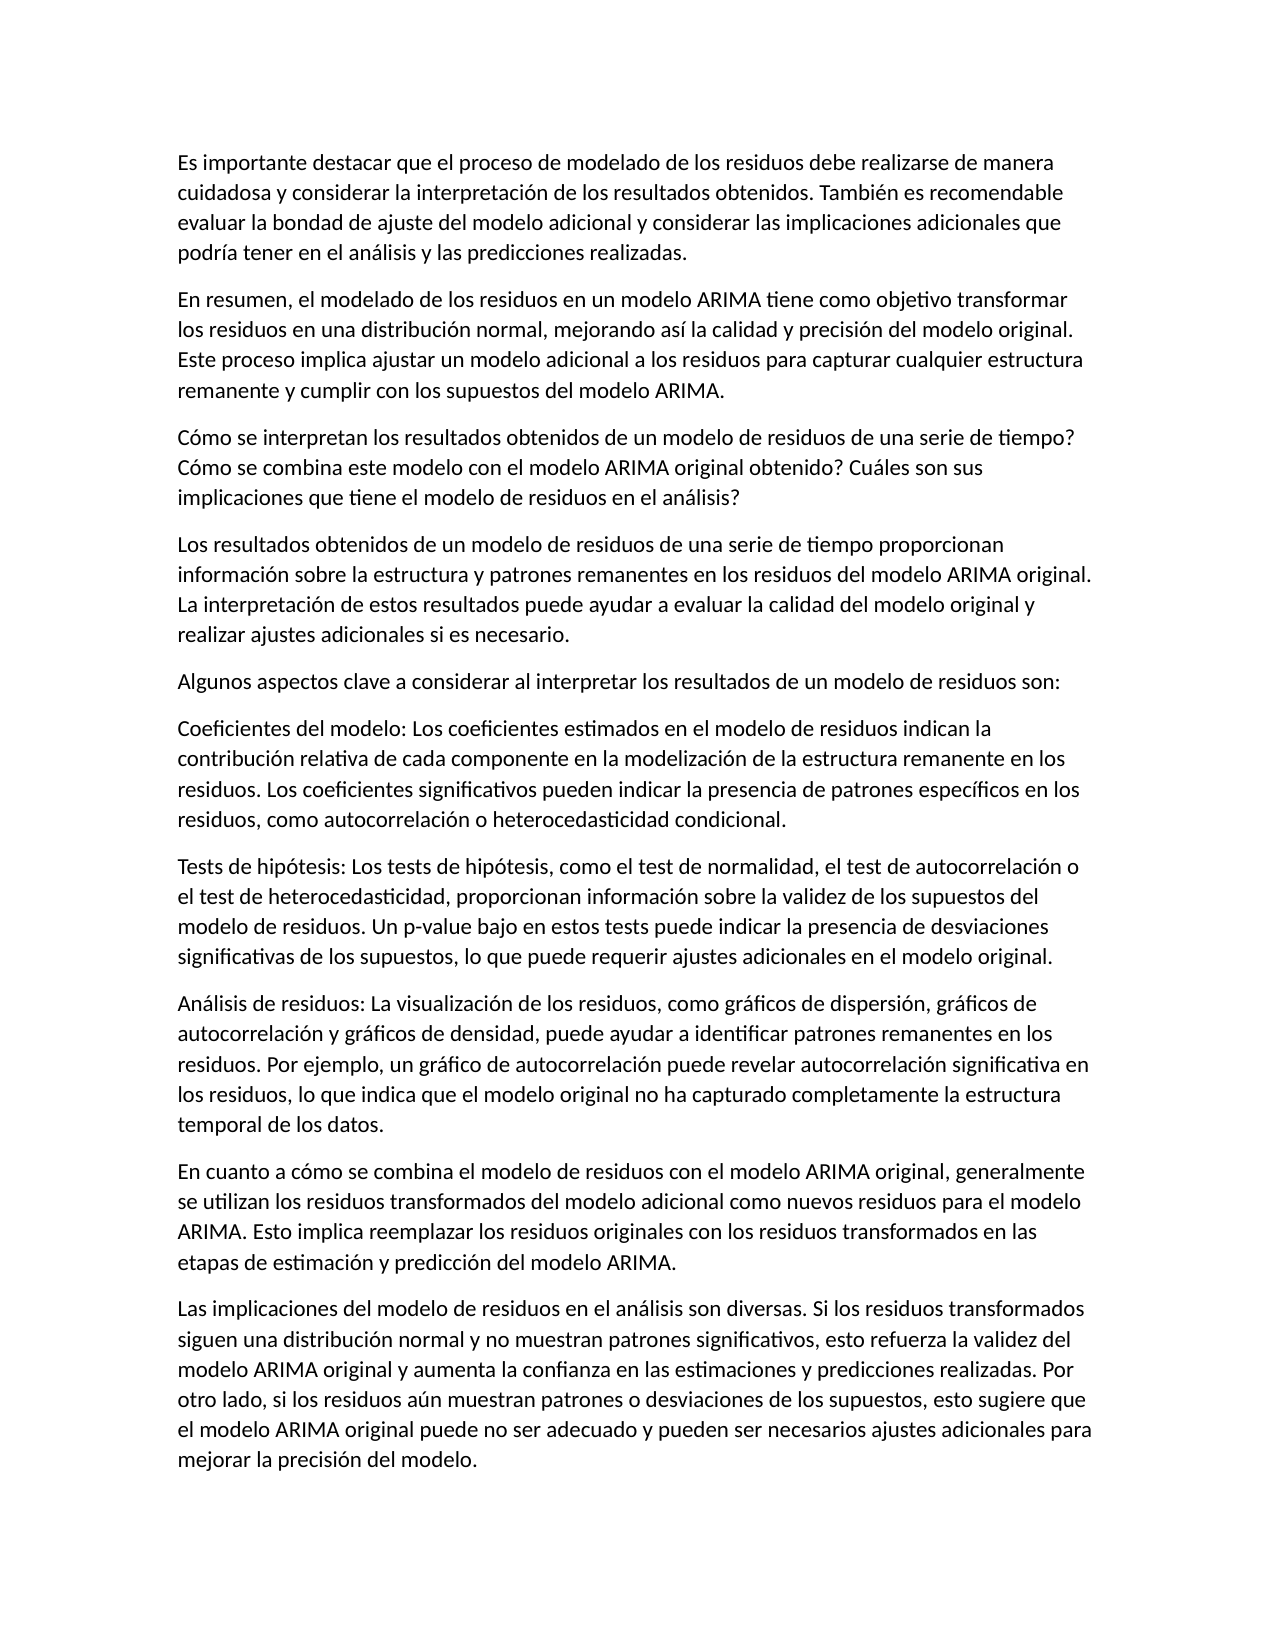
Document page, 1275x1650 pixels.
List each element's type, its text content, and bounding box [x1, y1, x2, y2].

text Es importante destacar que el proceso de modelado de los residuos debe realizarse de manera cuidadosa y considerar la interpretación de los resultados obtenidos. También es recomendable evaluar la bondad de ajuste del modelo adicional y considerar las implicaciones adicionales que podría tener en el análisis y las predicciones realizadas. [177, 148, 1098, 266]
text En cuanto a cómo se combina el modelo de residuos con el modelo ARIMA original, generalmente se utilizan los residuos transformados del modelo adicional como nuevos residuos para el modelo ARIMA. Esto implica reemplazar los residuos originales con los residuos transformados en las etapas de estimación y predicción del modelo ARIMA. [177, 1157, 1098, 1276]
text Algunos aspectos clave a considerar al interpretar los resultados de un modelo de residuos son: [177, 667, 1098, 695]
text Análisis de residuos: La visualización de los residuos, como gráficos de dispersión, gráficos de autocorrelación y gráficos de densidad, puede ayudar a identificar patrones remanentes en los residuos. Por ejemplo, un gráfico de autocorrelación puede revelar autocorrelación significativa en los residuos, lo que indica que el modelo original no ha capturado completamente la estructura temporal de los datos. [177, 989, 1098, 1138]
text Cómo se interpretan los resultados obtenidos de un modelo de residuos de una serie de tiempo? Cómo se combina este modelo con el modelo ARIMA original obtenido? Cuáles son sus implicaciones que tiene el modelo de residuos en el análisis? [177, 423, 1098, 511]
text Tests de hipótesis: Los tests de hipótesis, como el test de normalidad, el test de autocorrelación o el test de heterocedasticidad, proporcionan información sobre la validez de los supuestos del modelo de residuos. Un p-value bajo en estos tests puede indicar la presencia de desviaciones significativas de los supuestos, lo que puede requerir ajustes adicionales en el modelo original. [177, 852, 1098, 970]
text Coeficientes del modelo: Los coeficientes estimados en el modelo de residuos indican la contribución relativa de cada componente en la modelización de la estructura remanente en los residuos. Los coeficientes significativos pueden indicar la presencia de patrones específicos en los residuos, como autocorrelación o heterocedasticidad condicional. [177, 714, 1098, 833]
text En resumen, el modelado de los residuos en un modelo ARIMA tiene como objetivo transformar los residuos en una distribución normal, mejorando así la calidad y precisión del modelo original. Este proceso implica ajustar un modelo adicional a los residuos para capturar cualquier estructura remanente y cumplir con los supuestos del modelo ARIMA. [177, 285, 1098, 404]
text Los resultados obtenidos de un modelo de residuos de una serie de tiempo proporcionan información sobre la estructura y patrones remanentes en los residuos del modelo ARIMA original. La interpretación de estos resultados puede ayudar a evaluar la calidad del modelo original y realizar ajustes adicionales si es necesario. [177, 530, 1098, 648]
text Las implicaciones del modelo de residuos en el análisis son diversas. Si los residuos transformados siguen una distribución normal y no muestran patrones significativos, esto refuerza la validez del modelo ARIMA original y aumenta la confianza en las estimaciones y predicciones realizadas. Por otro lado, si los residuos aún muestran patrones o desviaciones de los supuestos, esto sugiere que el modelo ARIMA original puede no ser adecuado y pueden ser necesarios ajustes adicionales para mejorar la precisión del modelo. [177, 1294, 1098, 1473]
